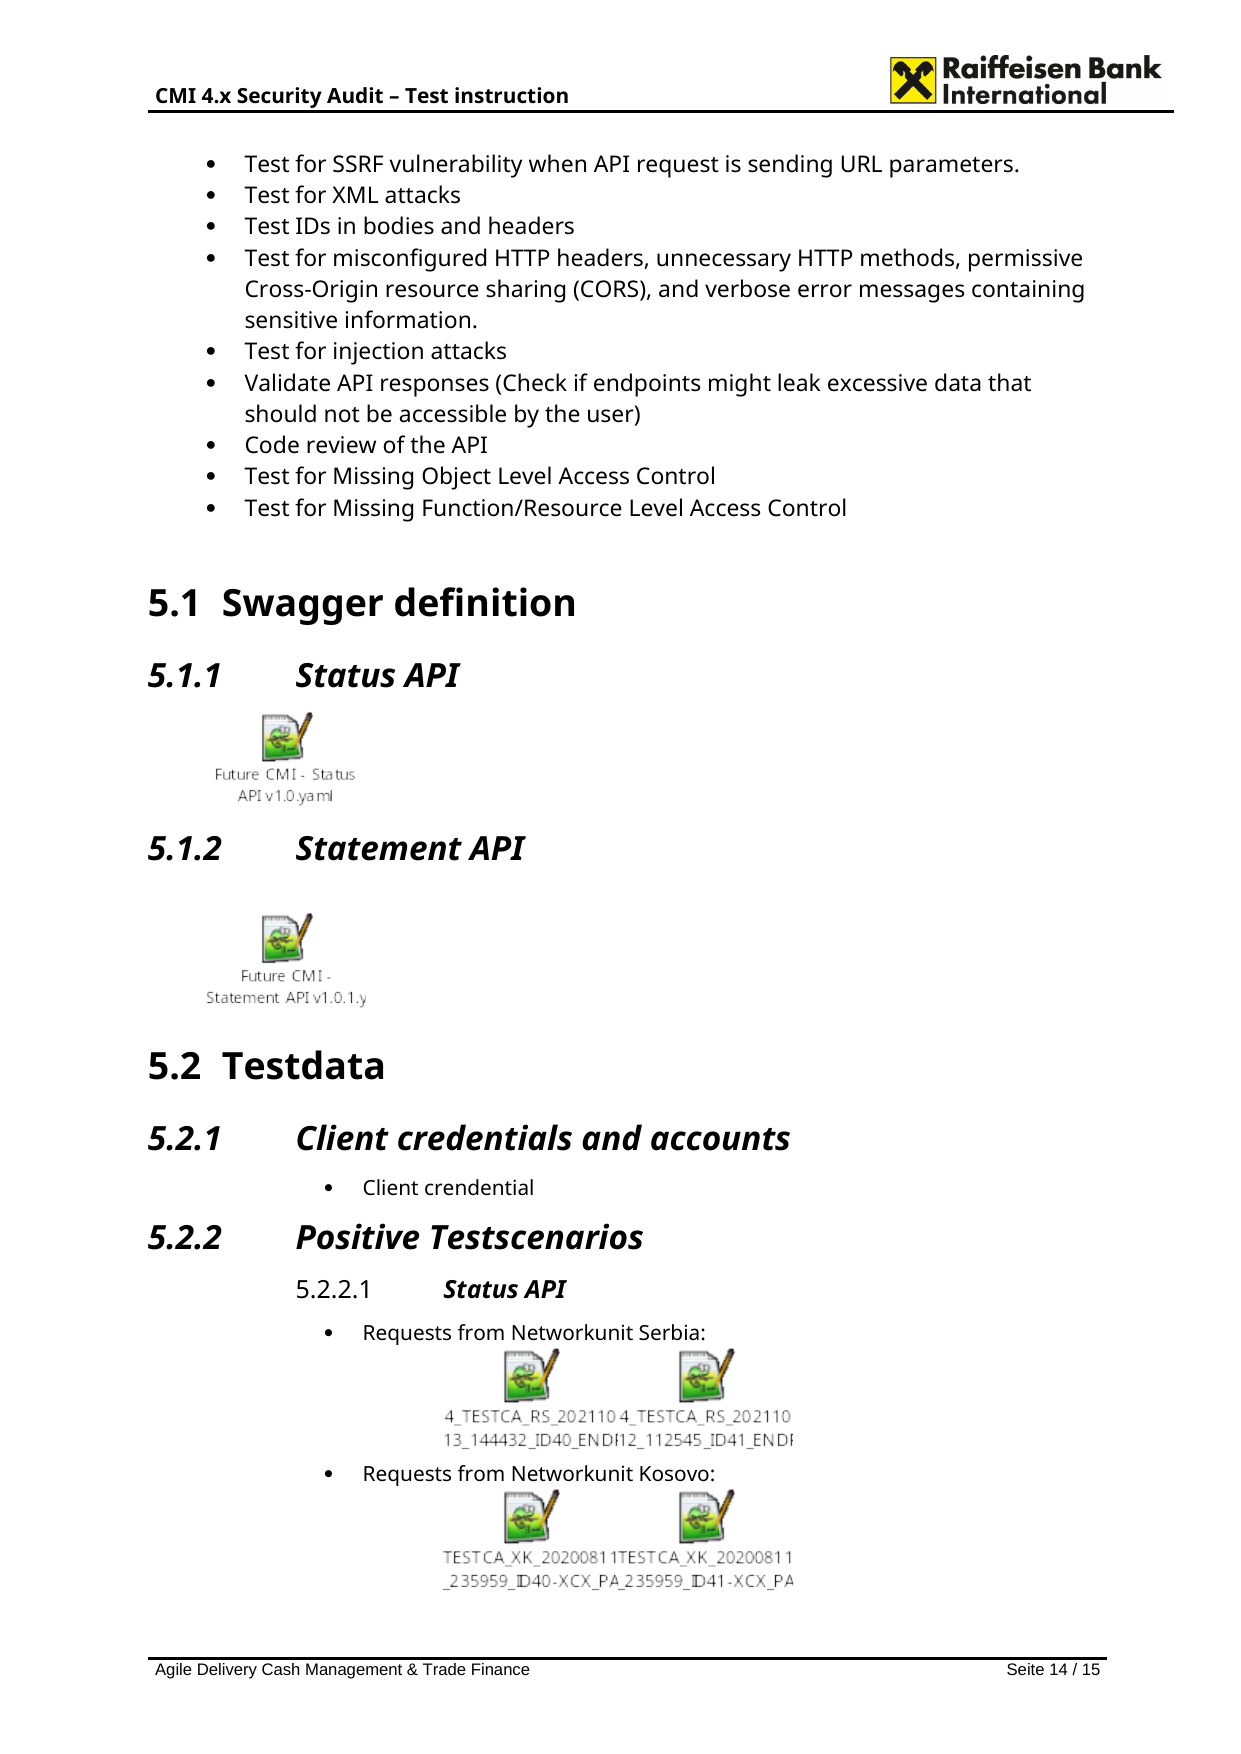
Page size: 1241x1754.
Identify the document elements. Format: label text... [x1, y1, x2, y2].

subtitle Testdata [148, 1039, 1092, 1090]
list Test for injection attacks [207, 335, 1092, 366]
list Requests from Networkunit Kosovo: [325, 1459, 1092, 1487]
subtitle Swagger definition [148, 576, 1092, 627]
list Test IDs in bodies and headers [207, 210, 1092, 241]
list Test for SSRF vulnerability when API request is sending URL parameters. [207, 148, 1092, 179]
picture [886, 52, 1167, 108]
subtitle Client credentials and accounts [148, 1115, 1092, 1161]
subtitle Positive Testscenarios [148, 1214, 1092, 1259]
list Validate API responses (Check if endpoints might leak excessive data that should not be accessible by the user) [207, 366, 1092, 429]
list Client crendential [325, 1173, 1092, 1202]
list Test for Missing Object Level Access Control [207, 460, 1092, 491]
list Code review of the API [207, 429, 1092, 460]
list Test for XML attacks [207, 179, 1092, 210]
list Requests from Networkunit Serbia: [325, 1318, 1092, 1347]
subtitle Status API [295, 1272, 1092, 1306]
subtitle Statement API [148, 825, 1092, 871]
list Test for misconfigured HTTP headers, unnecessary HTTP methods, permissive Cross-Origin resource sharing (CORS), and verbose error messages containing sensitive information. [207, 241, 1092, 335]
list Test for Missing Function/Resource Level Access Control [207, 491, 1092, 523]
subtitle Status API [148, 652, 1092, 698]
